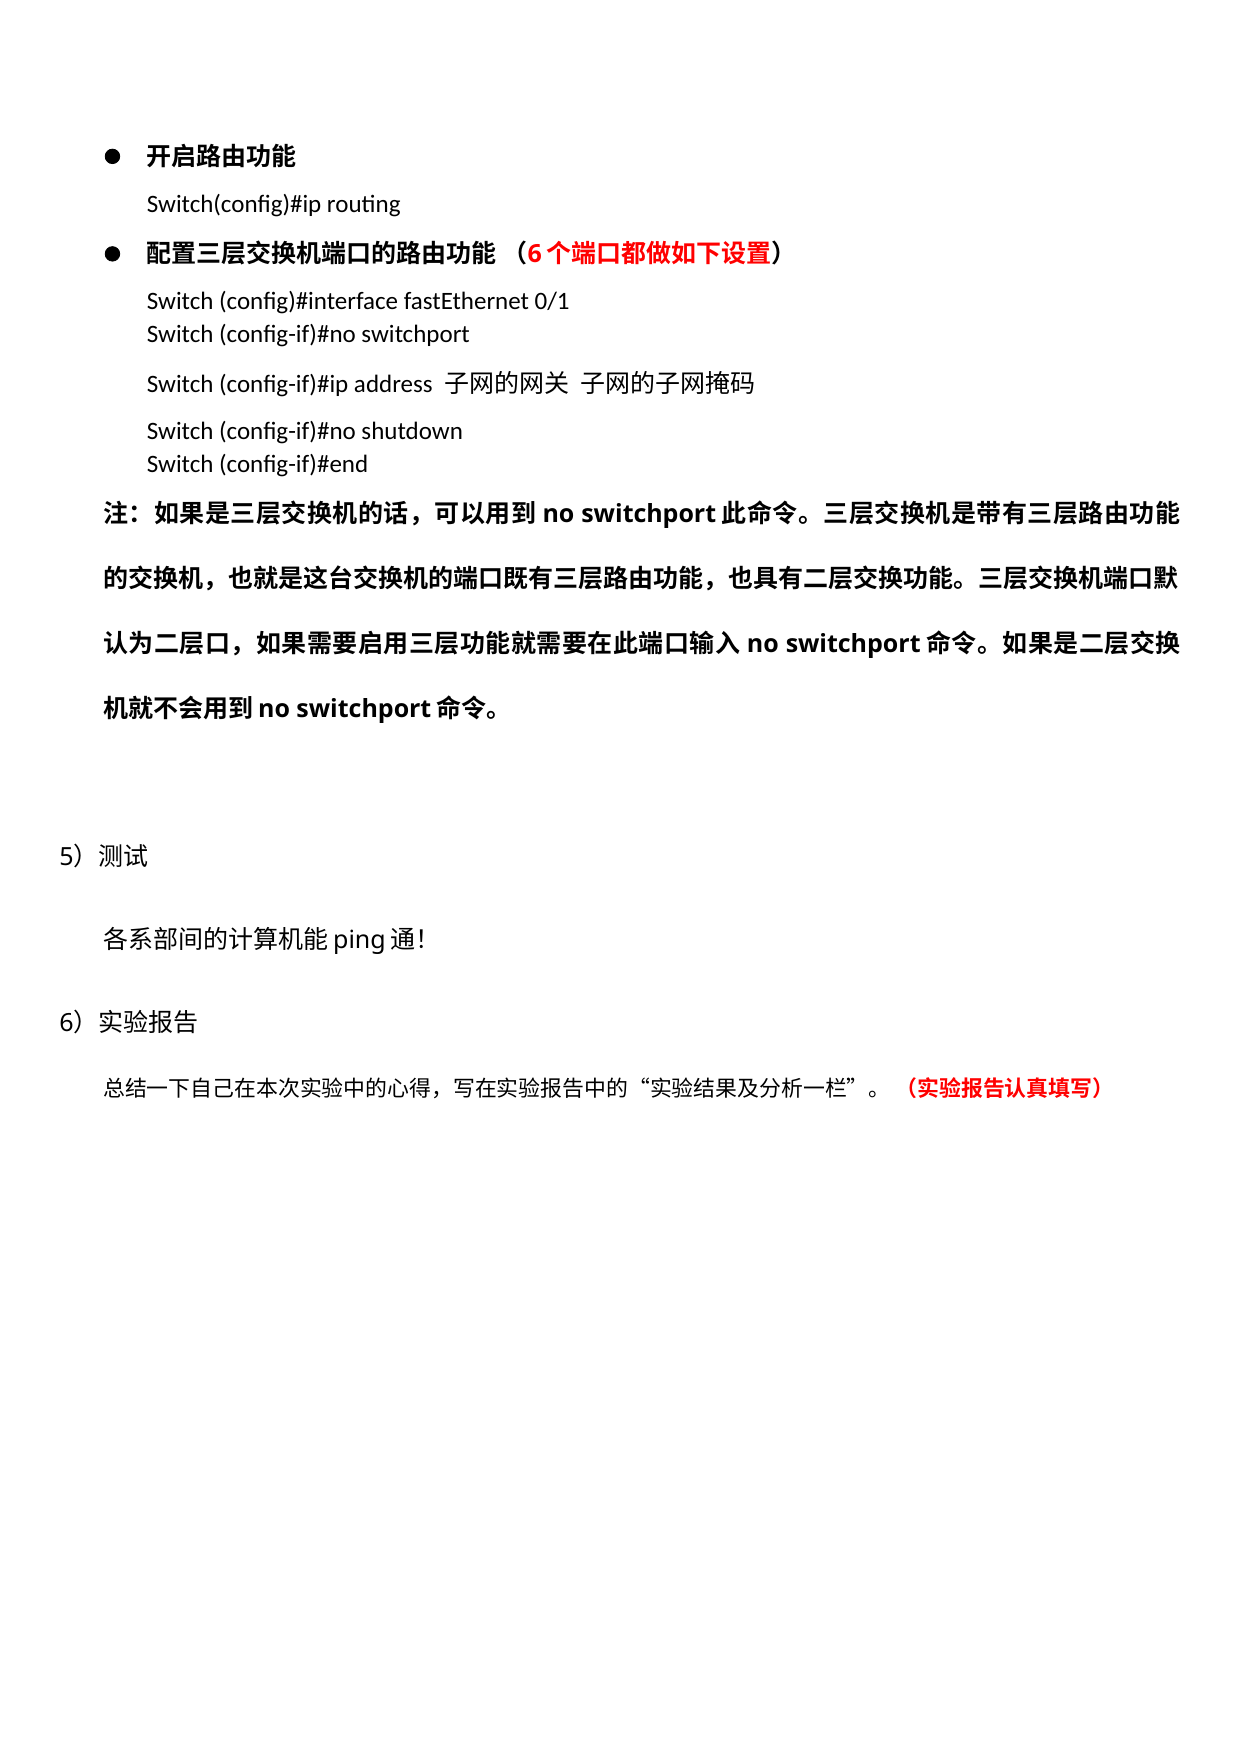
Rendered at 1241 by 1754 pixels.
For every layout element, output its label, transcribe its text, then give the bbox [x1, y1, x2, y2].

text Switch (config)#interface fastEthernet 0/1 [147, 284, 1181, 317]
text Switch (config-if)#end [147, 447, 1181, 479]
text 总结一下自己在本次实验中的心得，写在实验报告中的“实验结果及分析一栏”。 （实验报告认真填写） [59, 1071, 1181, 1103]
text Switch (config-if)#no switchport [147, 317, 1181, 349]
text Switch (config-if)#ip address 子网的网关 子网的子网掩码 [147, 349, 1181, 414]
text 各系部间的计算机能ping通！ [59, 905, 1181, 970]
text Switch (config-if)#no shutdown [147, 414, 1181, 447]
text Switch(config)#ip routing [147, 187, 1181, 219]
list 配置三层交换机端口的路由功能 （6个端口都做如下设置） [103, 219, 1181, 284]
text 注：如果是三层交换机的话，可以用到no switchport此命令。三层交换机是带有三层路由功能的交换机，也就是这台交换机的端口既有三层路由功能，也具有二层交换功能。三层交换机端口默认为二层口，如果需要启用三层功能就需要在此端口输入no switchport命令。如果是二层交换机就不会用到no switchport命令。 [103, 479, 1181, 739]
list 测试 [59, 822, 1181, 887]
list 实验报告 [59, 988, 1181, 1053]
list 开启路由功能 [103, 122, 1181, 187]
